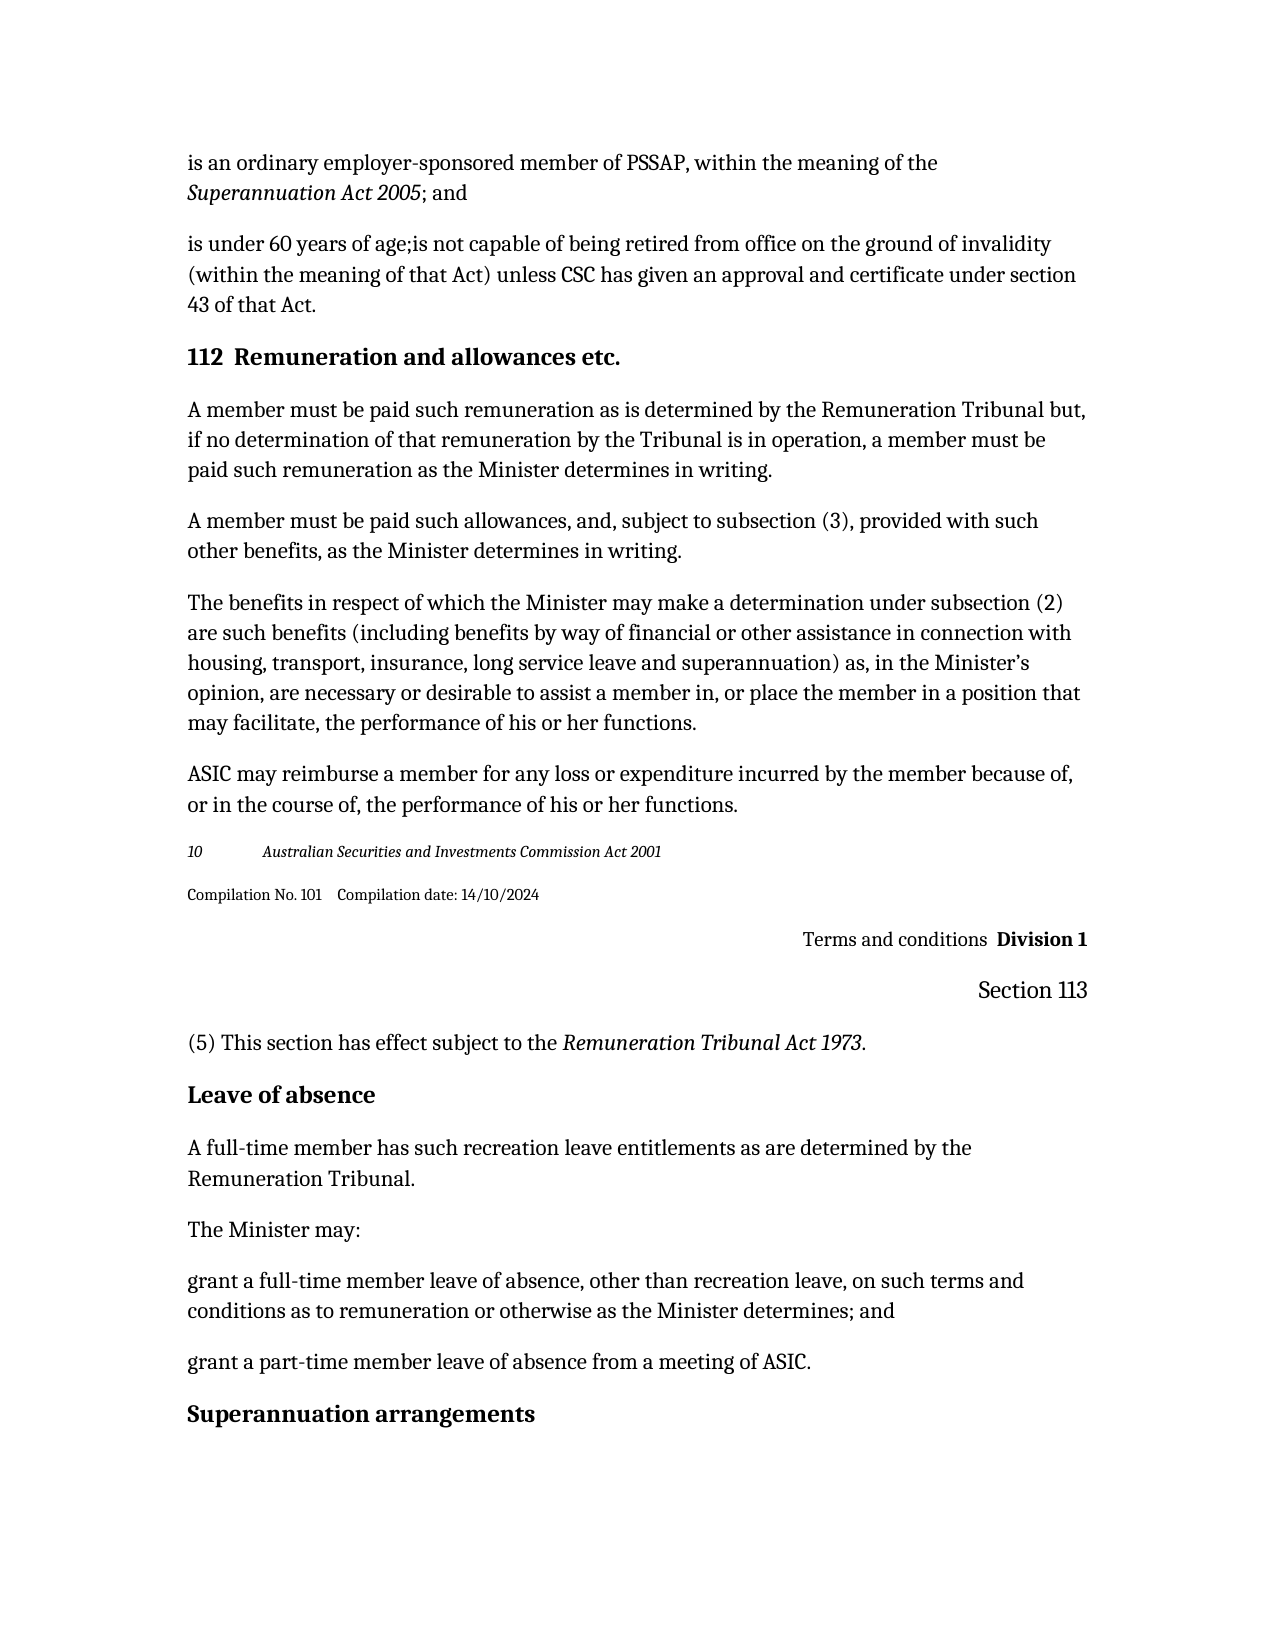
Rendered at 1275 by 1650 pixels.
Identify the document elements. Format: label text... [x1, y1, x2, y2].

text 10 Australian Securities and Investments Commission Act 2001 [187, 842, 1087, 862]
text is under 60 years of age;is not capable of being retired from office on the ground of invalidity (within the meaning of that Act) unless CSC has given an approval and certificate under section 43 of that Act. [187, 231, 1087, 318]
text A member must be paid such allowances, and, subject to subsection (3), provided with such other benefits, as the Minister determines in writing. [187, 508, 1087, 564]
text The benefits in respect of which the Minister may make a determination under subsection (2) are such benefits (including benefits by way of financial or other assistance in connection with housing, transport, insurance, long service leave and superannuation) as, in the Minister’s opinion, are necessary or desirable to assist a member in, or place the member in a position that may facilitate, the performance of his or her functions. [187, 589, 1087, 736]
text Section 113 [187, 976, 1087, 1005]
text grant a part-time member leave of absence from a meeting of ASIC. [187, 1349, 1087, 1375]
text grant a full-time member leave of absence, other than recreation leave, on such terms and conditions as to remuneration or otherwise as the Minister determines; and [187, 1267, 1087, 1324]
text (5) This section has effect subject to the Remuneration Tribunal Act 1973. [187, 1030, 1087, 1057]
text is an ordinary employer-sponsored member of PSSAP, within the meaning of the Superannuation Act 2005; and [187, 150, 1087, 207]
text ASIC may reimburse a member for any loss or expenditure incurred by the member because of, or in the course of, the performance of his or her functions. [187, 761, 1087, 818]
text Compilation No. 101 Compilation date: 14/10/2024 [187, 885, 1087, 904]
text The Minister may: [187, 1216, 1087, 1243]
text 112 Remuneration and allowances etc. [187, 343, 1087, 371]
text Leave of absence [187, 1081, 1087, 1110]
text A member must be paid such remuneration as is determined by the Remuneration Tribunal but, if no determination of that remuneration by the Tribunal is in operation, a member must be paid such remuneration as the Minister determines in writing. [187, 397, 1087, 483]
text Terms and conditions Division 1 [187, 928, 1087, 952]
text A full-time member has such recreation leave entitlements as are determined by the Remuneration Tribunal. [187, 1135, 1087, 1192]
text Superannuation arrangements [187, 1400, 1087, 1428]
